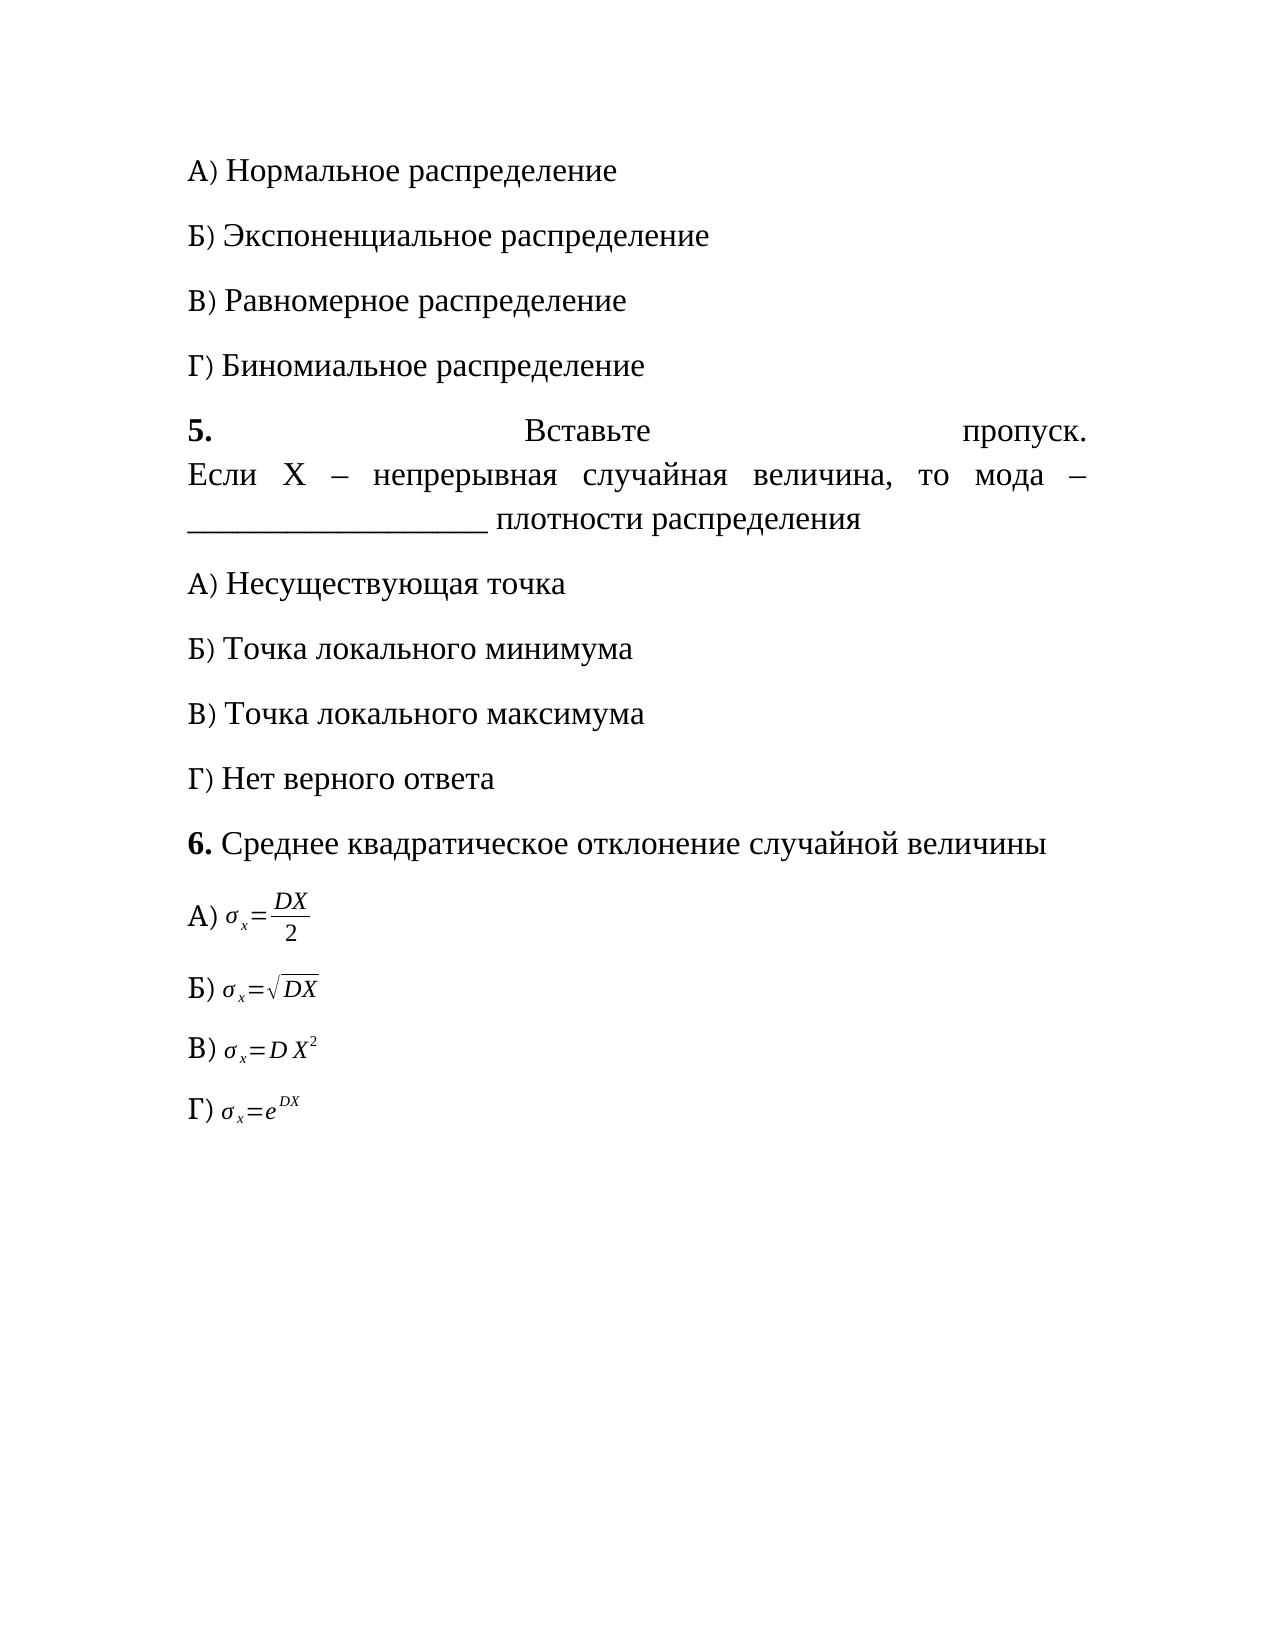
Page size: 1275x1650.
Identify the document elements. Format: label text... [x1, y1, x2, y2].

text В) Точка локального максимума [187, 693, 1087, 731]
text Г) Нет верного ответа [187, 758, 1087, 796]
text В) [187, 1032, 1087, 1067]
text Г) Биномиальное распределение [187, 345, 1087, 383]
text Г) [187, 1093, 1087, 1128]
text В) Равномерное распределение [187, 280, 1087, 318]
text 5. Вставьте пропуск. Если Х – непрерывная случайная величина, то мода – __________________ плотности распределения [187, 410, 1087, 536]
text Б) [187, 973, 1087, 1006]
text Б) Точка локального минимума [187, 628, 1087, 666]
text А) [187, 888, 1087, 947]
text А) Нормальное распределение [187, 150, 1087, 188]
text Б) Экспоненциальное распределение [187, 215, 1087, 253]
text А) Несуществующая точка [187, 563, 1087, 601]
text 6. Среднее квадратическое отклонение случайной величины [187, 823, 1087, 861]
